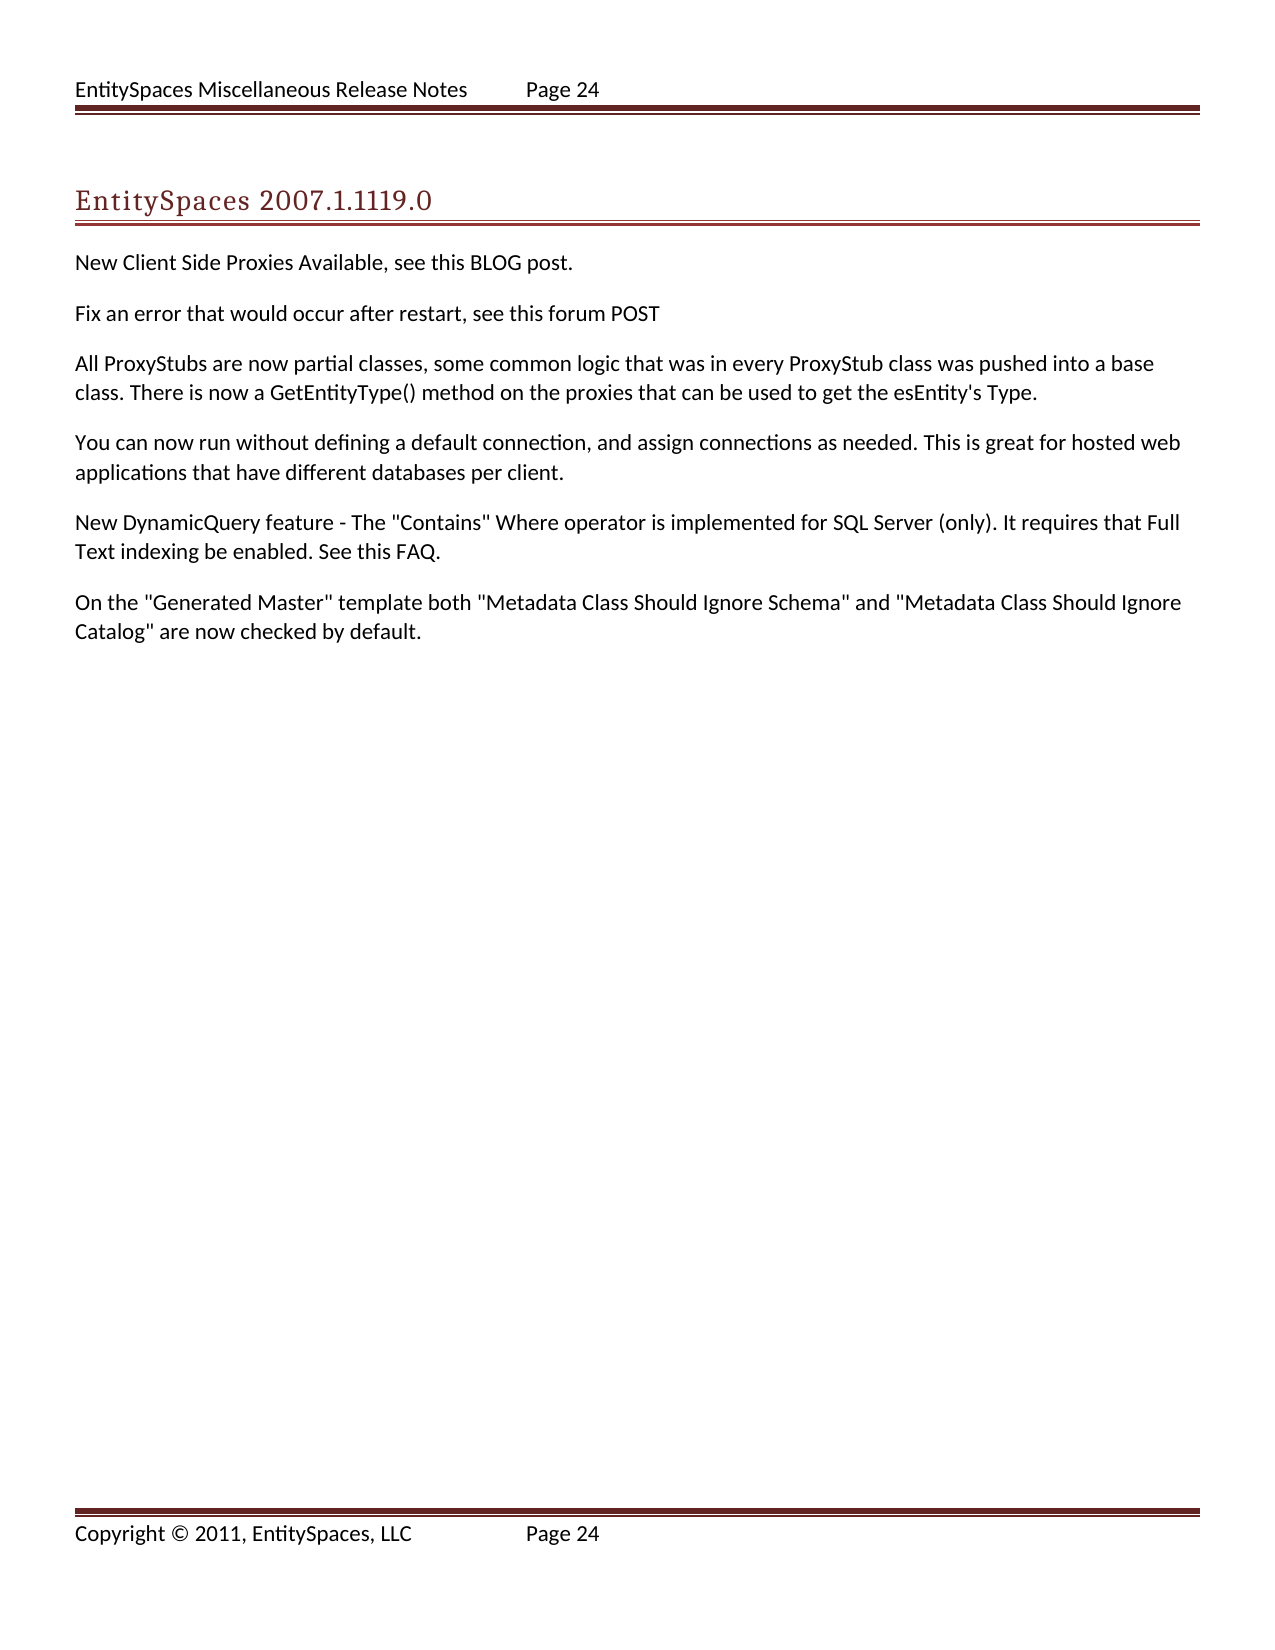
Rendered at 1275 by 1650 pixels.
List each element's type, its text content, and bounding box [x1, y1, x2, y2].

text Fix an error that would occur after restart, see this forum POST [75, 299, 1200, 327]
subtitle EntitySpaces 2007.1.1119.0 [75, 184, 1200, 220]
text You can now run without defining a default connection, and assign connections as needed. This is great for hosted web applications that have different databases per client. [75, 428, 1200, 486]
text All ProxyStubs are now partial classes, some common logic that was in every ProxyStub class was pushed into a base class. There is now a GetEntityType() method on the proxies that can be used to get the esEntity's Type. [75, 349, 1200, 406]
text On the "Generated Master" template both "Metadata Class Should Ignore Schema" and "Metadata Class Should Ignore Catalog" are now checked by default. [75, 588, 1200, 645]
text New Client Side Proxies Available, see this BLOG post. [75, 248, 1200, 277]
text New DynamicQuery feature - The "Contains" Where operator is implemented for SQL Server (only). It requires that Full Text indexing be enabled. See this FAQ. [75, 508, 1200, 566]
